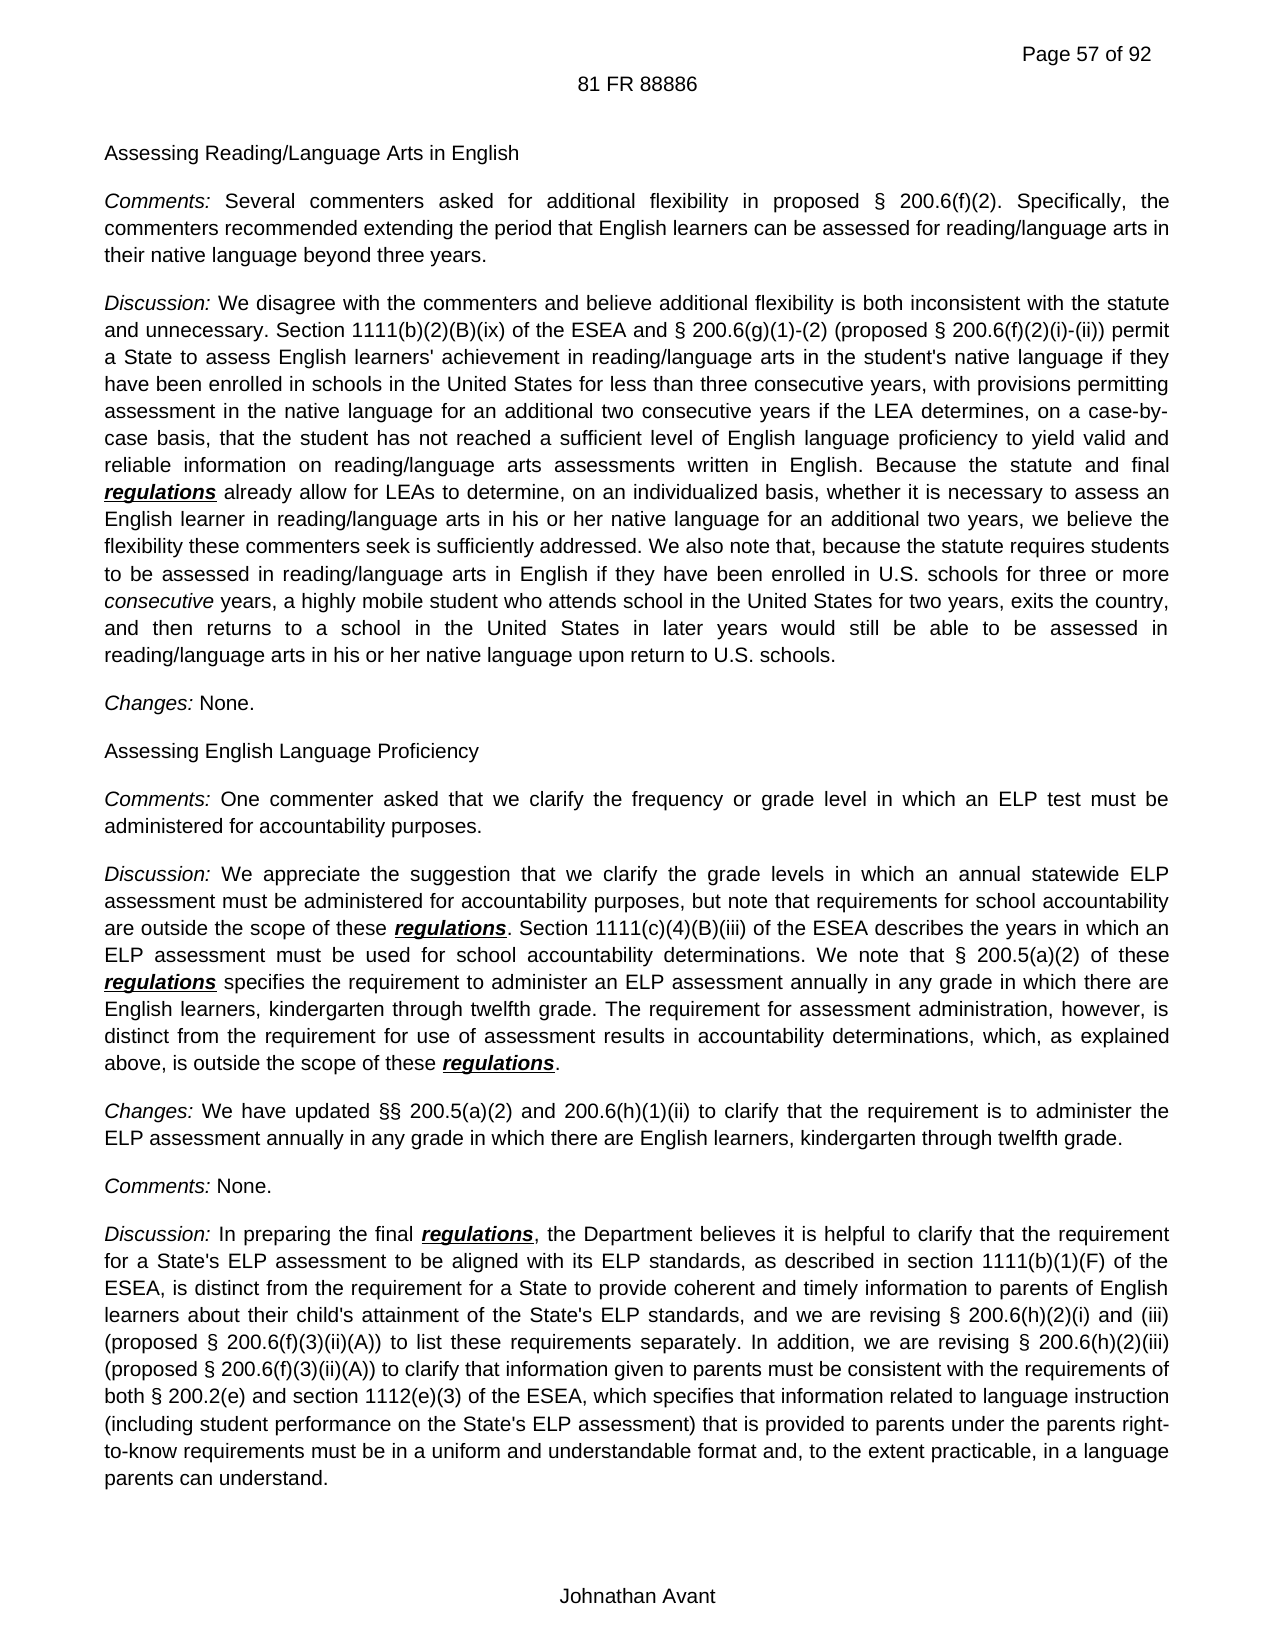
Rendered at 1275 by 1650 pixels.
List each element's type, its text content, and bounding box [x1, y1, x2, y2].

text Assessing English Language Proficiency [104, 735, 1171, 762]
text Comments: One commenter asked that we clarify the frequency or grade level in which an ELP test must be administered for accountability purposes. [104, 783, 1171, 837]
text Changes: We have updated §§ 200.5(a)(2) and 200.6(h)(1)(ii) to clarify that the requirement is to administer the ELP assessment annually in any grade in which there are English learners, kindergarten through twelfth grade. [104, 1096, 1171, 1150]
text Discussion: In preparing the final regulations, the Department believes it is helpful to clarify that the requirement for a State's ELP assessment to be aligned with its ELP standards, as described in section 1111(b)(1)(F) of the ESEA, is distinct from the requirement for a State to provide coherent and timely information to parents of English learners about their child's attainment of the State's ELP standards, and we are revising § 200.6(h)(2)(i) and (iii) (proposed § 200.6(f)(3)(ii)(A)) to list these requirements separately. In addition, we are revising § 200.6(h)(2)(iii) (proposed § 200.6(f)(3)(ii)(A)) to clarify that information given to parents must be consistent with the requirements of both § 200.2(e) and section 1112(e)(3) of the ESEA, which specifies that information related to language instruction (including student performance on the State's ELP assessment) that is provided to parents under the parents right-to-know requirements must be in a uniform and understandable format and, to the extent practicable, in a language parents can understand. [104, 1219, 1171, 1489]
text Comments: None. [104, 1171, 1171, 1198]
text Assessing Reading/Language Arts in English [104, 137, 1171, 164]
text Changes: None. [104, 687, 1171, 714]
text Discussion: We disagree with the commenters and believe additional flexibility is both inconsistent with the statute and unnecessary. Section 1111(b)(2)(B)(ix) of the ESEA and § 200.6(g)(1)-(2) (proposed § 200.6(f)(2)(i)-(ii)) permit a State to assess English learners' achievement in reading/language arts in the student's native language if they have been enrolled in schools in the United States for less than three consecutive years, with provisions permitting assessment in the native language for an additional two consecutive years if the LEA determines, on a case-by-case basis, that the student has not reached a sufficient level of English language proficiency to yield valid and reliable information on reading/language arts assessments written in English. Because the statute and final regulations already allow for LEAs to determine, on an individualized basis, whether it is necessary to assess an English learner in reading/language arts in his or her native language for an additional two years, we believe the flexibility these commenters seek is sufficiently addressed. We also note that, because the statute requires students to be assessed in reading/language arts in English if they have been enrolled in U.S. schools for three or more consecutive years, a highly mobile student who attends school in the United States for two years, exits the country, and then returns to a school in the United States in later years would still be able to be assessed in reading/language arts in his or her native language upon return to U.S. schools. [104, 287, 1171, 667]
text Discussion: We appreciate the suggestion that we clarify the grade levels in which an annual statewide ELP assessment must be administered for accountability purposes, but note that requirements for school accountability are outside the scope of these regulations. Section 1111(c)(4)(B)(iii) of the ESEA describes the years in which an ELP assessment must be used for school accountability determinations. We note that § 200.5(a)(2) of these regulations specifies the requirement to administer an ELP assessment annually in any grade in which there are English learners, kindergarten through twelfth grade. The requirement for assessment administration, however, is distinct from the requirement for use of assessment results in accountability determinations, which, as explained above, is outside the scope of these regulations. [104, 858, 1171, 1075]
text Comments: Several commenters asked for additional flexibility in proposed § 200.6(f)(2). Specifically, the commenters recommended extending the period that English learners can be assessed for reading/language arts in their native language beyond three years. [104, 185, 1171, 267]
